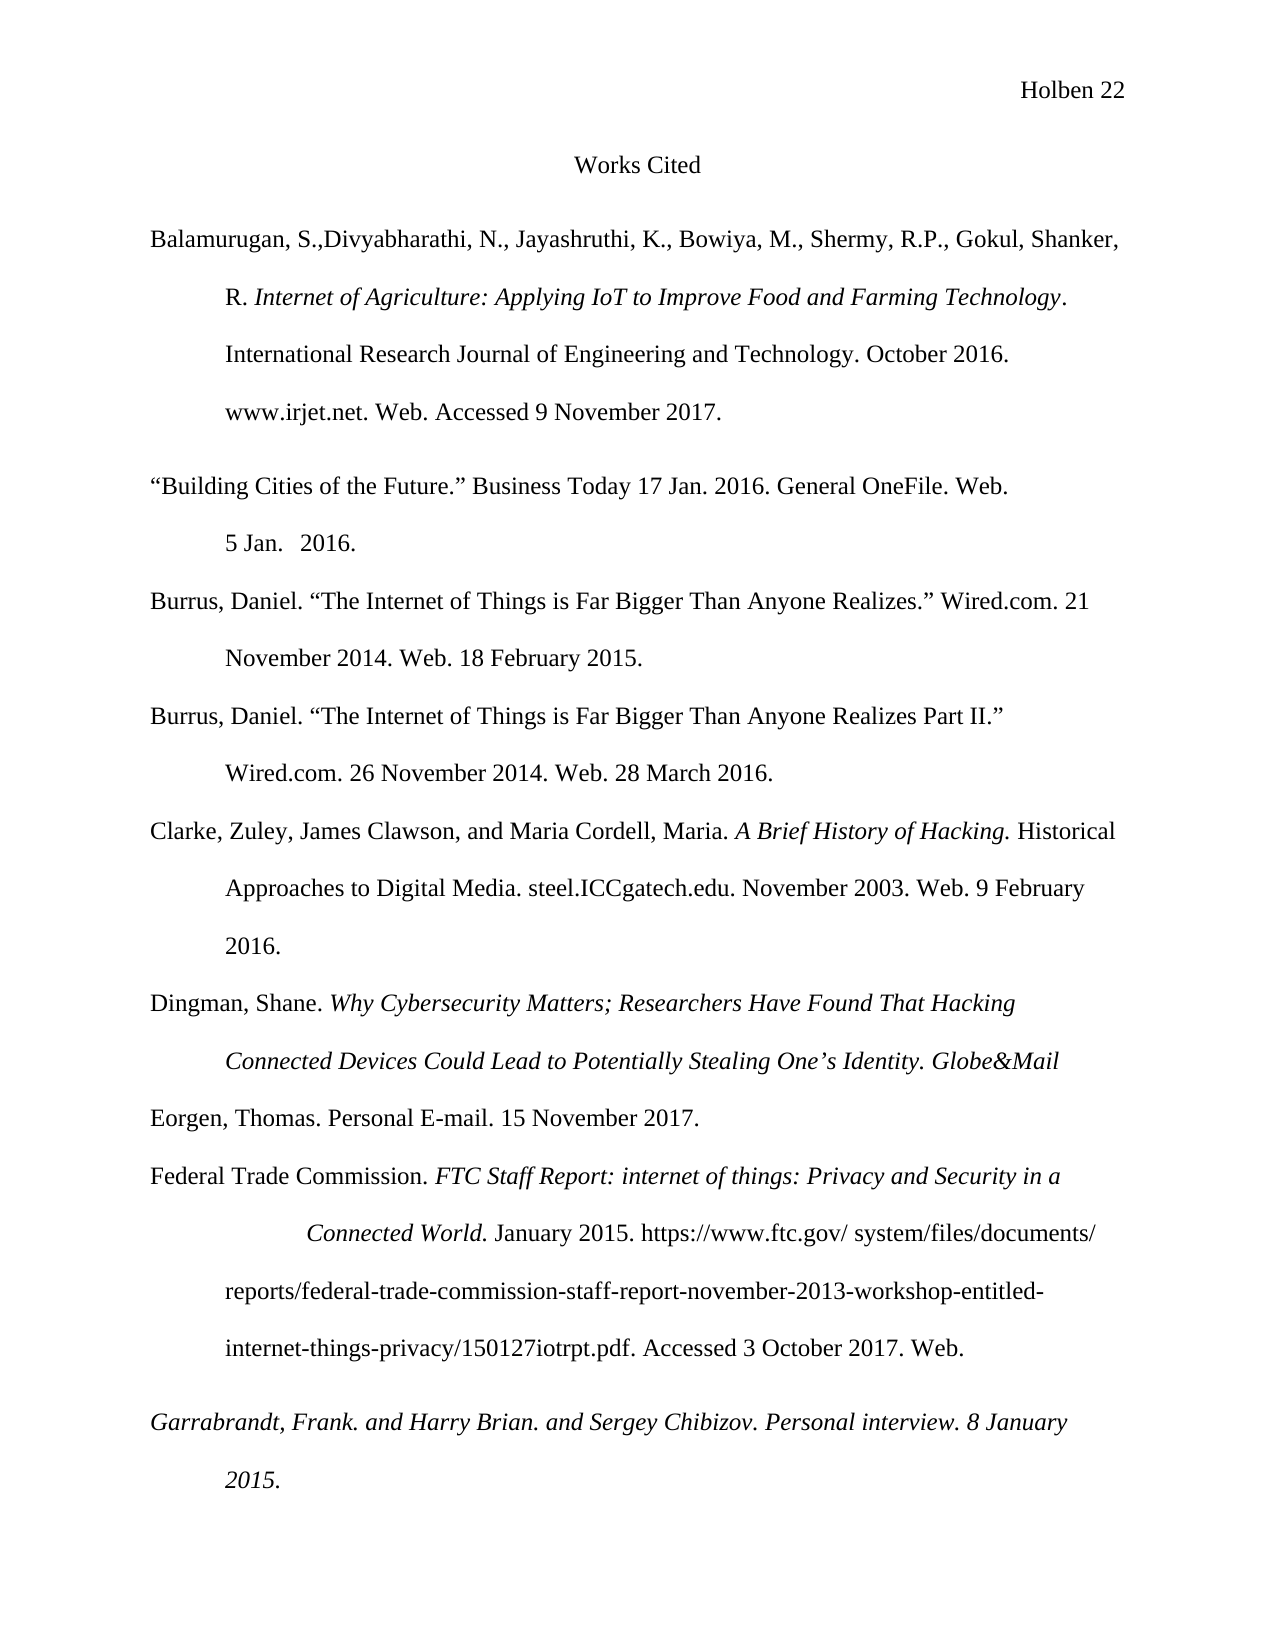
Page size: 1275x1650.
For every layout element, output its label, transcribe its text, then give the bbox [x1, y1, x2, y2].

text Balamurugan, S.,Divyabharathi, N., Jayashruthi, K., Bowiya, M., Shermy, R.P., Gokul, Shanker, R. Internet of Agriculture: Applying IoT to Improve Food and Farming Technology. International Research Journal of Engineering and Technology. October 2016. www.irjet.net. Web. Accessed 9 November 2017. [150, 224, 1125, 425]
text Garrabrandt, Frank. and Harry Brian. and Sergey Chibizov. Personal interview. 8 January 2015. [150, 1407, 1125, 1494]
text Dingman, Shane. Why Cybersecurity Matters; Researchers Have Found That Hacking Connected Devices Could Lead to Potentially Stealing One’s Identity. Globe&Mail [150, 988, 1125, 1074]
text Eorgen, Thomas. Personal E-mail. 15 November 2017. [150, 1103, 1125, 1132]
text “Building Cities of the Future.” Business Today 17 Jan. 2016. General OneFile. Web. [150, 471, 1125, 499]
text 5 Jan. 2016. [150, 528, 1125, 557]
text Clarke, Zuley, James Clawson, and Maria Cordell, Maria. A Brief History of Hacking. Historical Approaches to Digital Media. steel.ICCgatech.edu. November 2003. Web. 9 February 2016. [150, 816, 1125, 959]
text Federal Trade Commission. FTC Staff Report: internet of things: Privacy and Security in a Connected World. January 2015. https://www.ftc.gov/ system/files/documents/ reports/federal-trade-commission-staff-report-november-2013-workshop-entitled- internet-things-privacy/150127iotrpt.pdf. Accessed 3 October 2017. Web. [150, 1161, 1125, 1362]
text Burrus, Daniel. “The Internet of Things is Far Bigger Than Anyone Realizes Part II.” Wired.com. 26 November 2014. Web. 28 March 2016. [150, 701, 1125, 787]
text Works Cited [150, 150, 1125, 179]
text Burrus, Daniel. “The Internet of Things is Far Bigger Than Anyone Realizes.” Wired.com. 21 November 2014. Web. 18 February 2015. [150, 586, 1125, 672]
